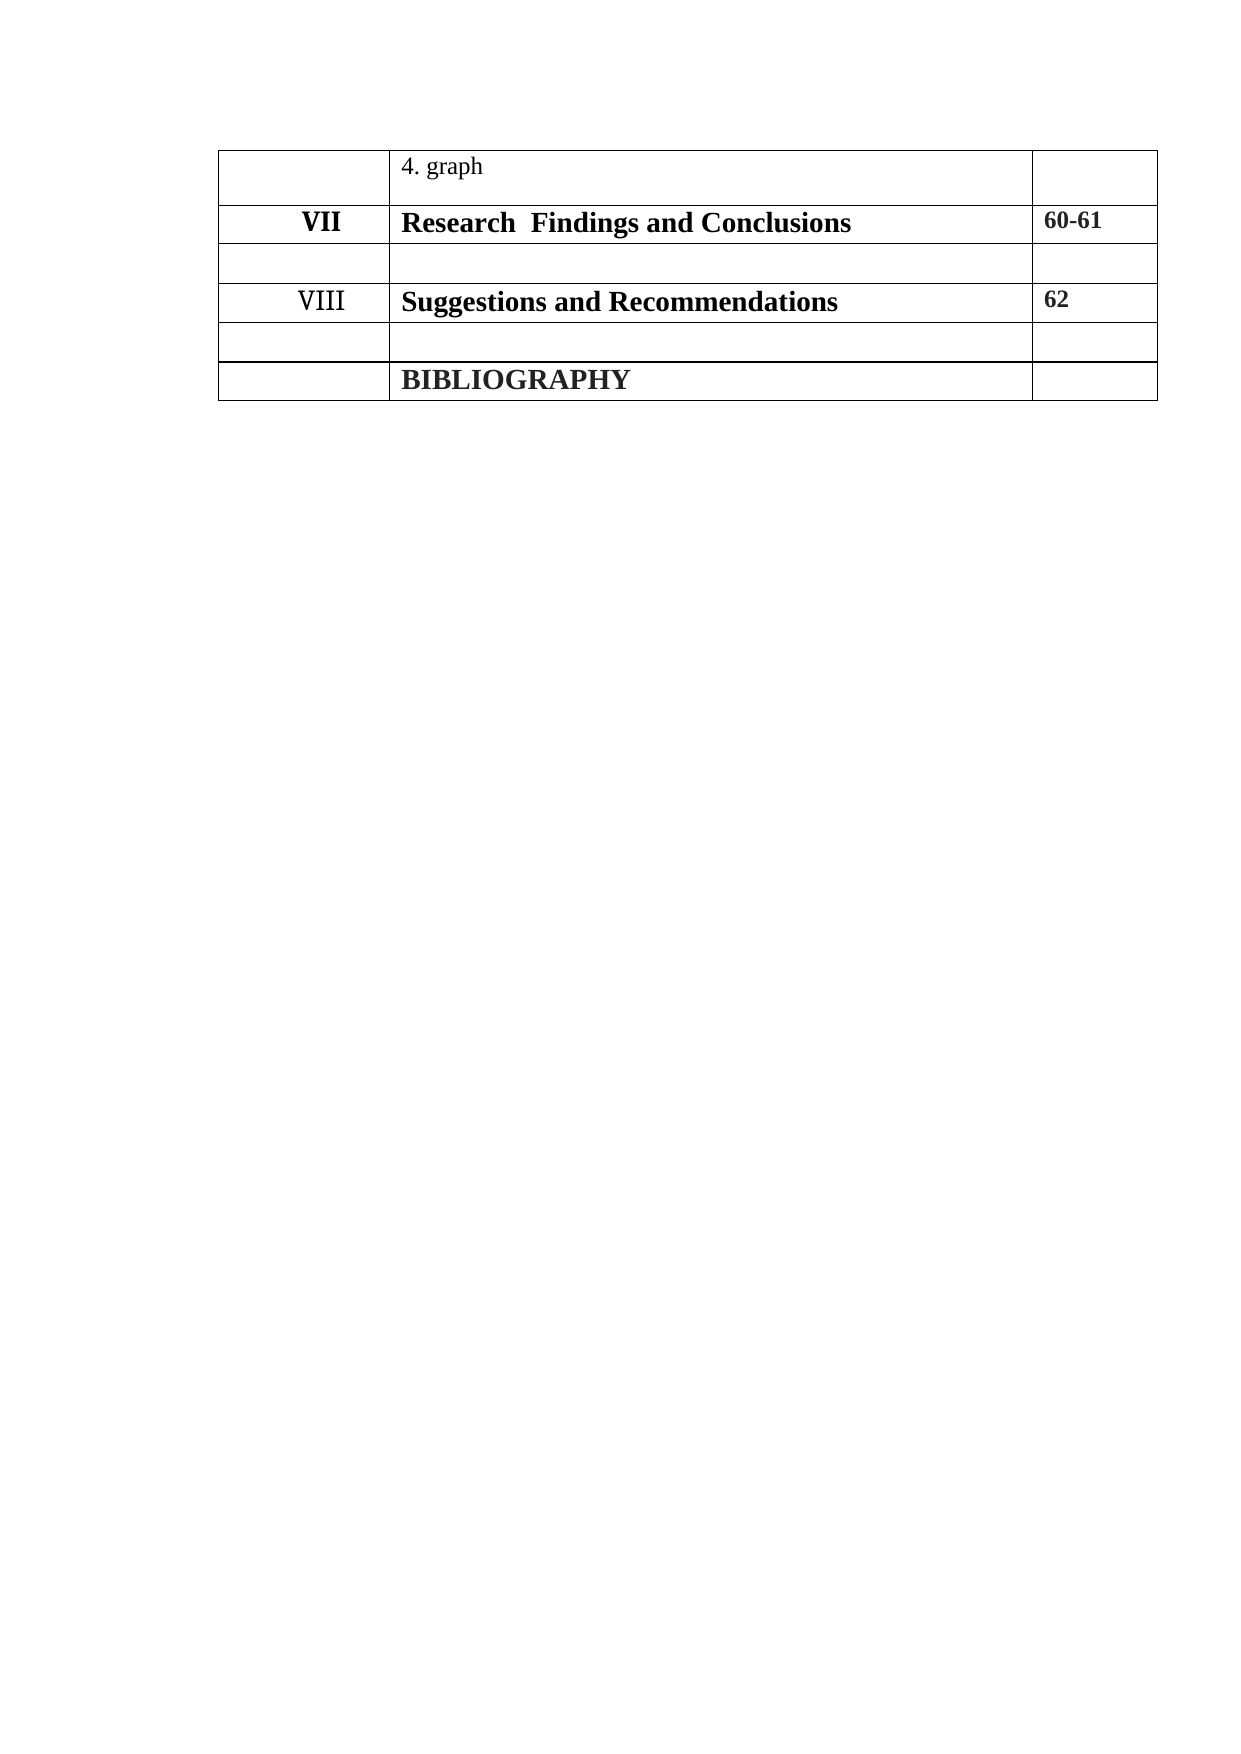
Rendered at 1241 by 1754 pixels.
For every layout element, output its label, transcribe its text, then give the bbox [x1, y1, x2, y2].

table_cell Suggestions and Recommendations [390, 284, 1032, 322]
table_cell Research Findings and Conclusions [390, 206, 1032, 243]
table_cell [390, 323, 1032, 361]
table_cell [219, 151, 389, 204]
table_cell [1033, 244, 1157, 283]
table_cell VII [219, 206, 389, 243]
table_cell [1033, 151, 1157, 204]
table_cell [219, 244, 389, 283]
table_cell BIBLIOGRAPHY [390, 363, 1032, 400]
table_cell 62 [1033, 284, 1157, 322]
table_cell [1033, 323, 1157, 361]
table_cell 60-61 [1033, 206, 1157, 243]
table_cell VIII [219, 284, 389, 322]
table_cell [390, 151, 1032, 204]
table_cell [219, 323, 389, 361]
table_cell [390, 244, 1032, 283]
table_cell [219, 363, 389, 400]
table_cell [1033, 363, 1157, 400]
